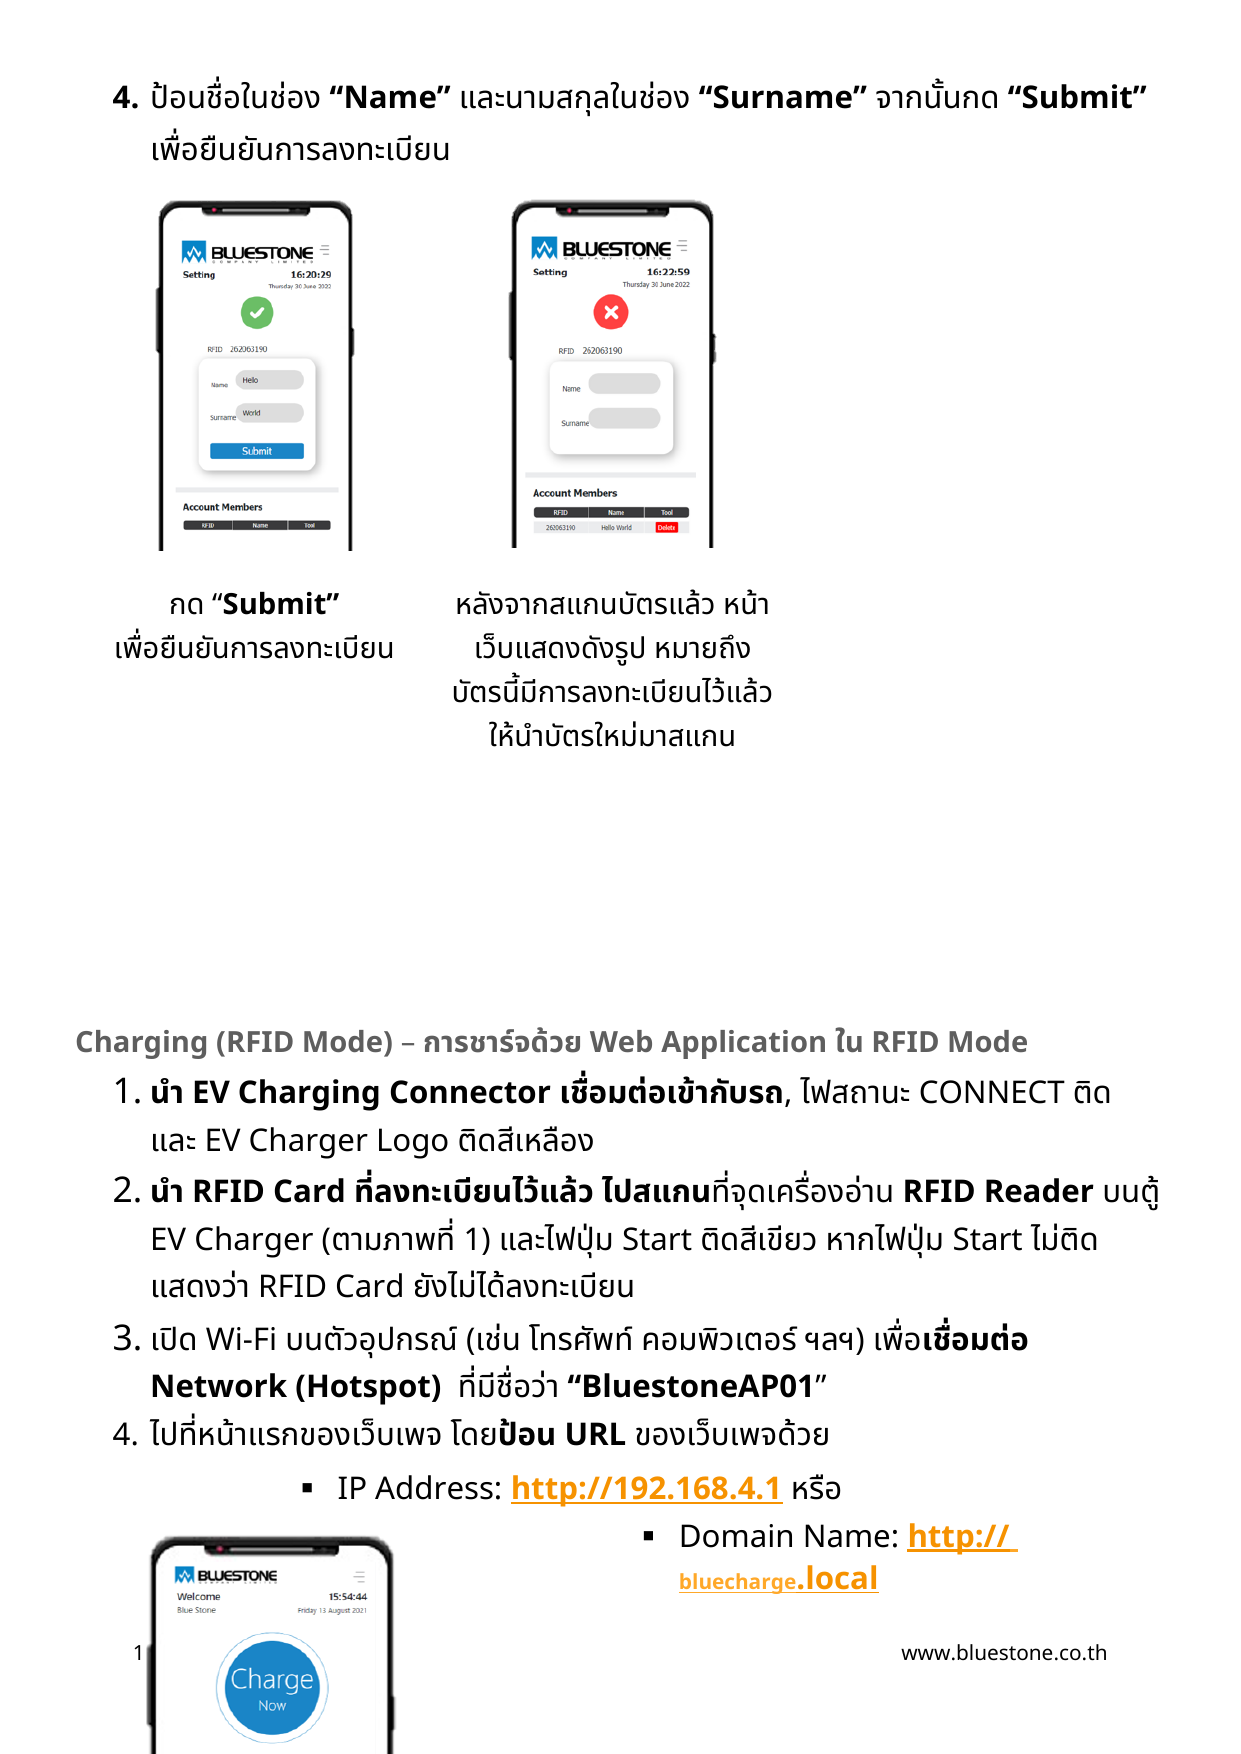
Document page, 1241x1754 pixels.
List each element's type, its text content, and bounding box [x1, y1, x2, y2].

list ไปที่หน้าแรกของเว็บเพจ โดยป้อน URL ของเว็บเพจด้วย [112, 1411, 1165, 1459]
table_header [75, 192, 433, 584]
table_header [433, 192, 792, 584]
table_cell หลังจากสแกนบัตรแล้ว หน้าเว็บแสดงดังรูป หมายถึง บัตรนี้มีการลงทะเบียนไว้แล้ว ให้นำบัตรใหม่มาสแกน [433, 584, 792, 760]
subtitle Charging (RFID Mode) – การชาร์จด้วย Web Application ใน RFID Mode [75, 1021, 1165, 1066]
table_cell กด “Submit” เพื่อยืนยันการลงทะเบียน [75, 584, 433, 760]
picture [142, 1532, 398, 1754]
list IP Address: http://192.168.4.1 หรือ [300, 1466, 1165, 1513]
picture [149, 191, 359, 551]
list ป้อนชื่อในช่อง “Name” และนามสกุลในช่อง “Surname” จากนั้นกด “Submit” เพื่อยืนยันการลงทะเบียน [112, 75, 1165, 174]
list Domain Name: http:// bluecharge.local [300, 1513, 1165, 1599]
list เปิด Wi-Fi บนตัวอุปกรณ์ (เช่น โทรศัพท์ คอมพิวเตอร์ ฯลฯ) เพื่อเชื่อมต่อ Network (Hotspot) ที่มีชื่อว่า “BluestoneAP01” [112, 1312, 1165, 1411]
list นำ EV Charging Connector เชื่อมต่อเข้ากับรถ, ไฟสถานะ CONNECT ติด และ EV Charger Logo ติดสีเหลือง [112, 1066, 1165, 1165]
list นำ RFID Card ที่ลงทะเบียนไว้แล้ว ไปสแกนที่จุดเครื่องอ่าน RFID Reader บนตู้ EV Charger (ตามภาพที่ 1) และไฟปุ่ม Start ติดสีเขียว หากไฟปุ่ม Start ไม่ติดแสดงว่า RFID Card ยังไม่ได้ลงทะเบียน [112, 1165, 1165, 1312]
picture [505, 191, 720, 548]
